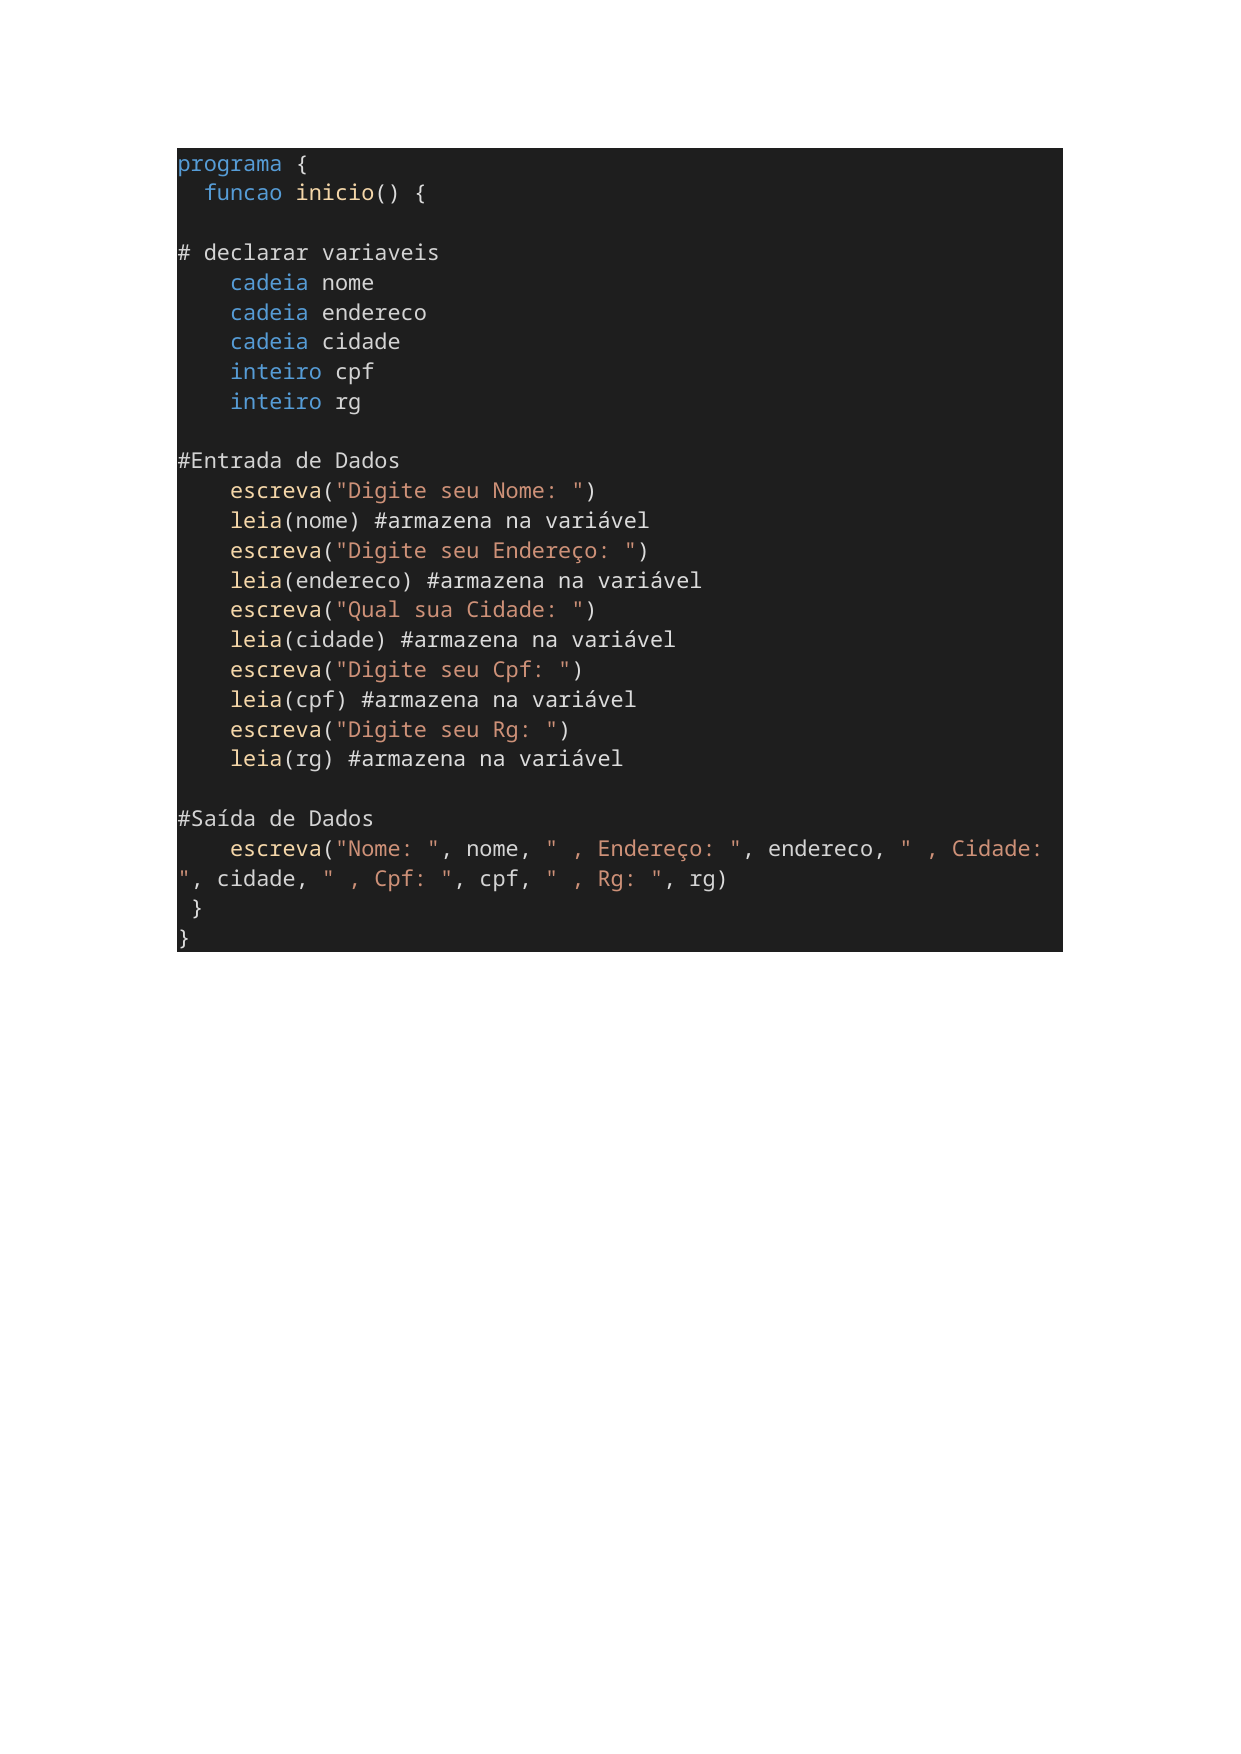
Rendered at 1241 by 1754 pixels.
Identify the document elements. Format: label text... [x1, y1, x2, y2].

text leia(cpf) #armazena na variável [177, 684, 1063, 714]
text escreva("Digite seu Rg: ") [177, 714, 1063, 743]
text leia(nome) #armazena na variável [177, 505, 1063, 535]
text leia(rg) #armazena na variável [177, 743, 1063, 773]
text leia(cidade) #armazena na variável [177, 624, 1063, 654]
text leia(endereco) #armazena na variável [177, 565, 1063, 594]
text escreva("Nome: ", nome, " , Endereço: ", endereco, " , Cidade: ", cidade, " , Cpf: ", cpf, " , Rg: ", rg) [177, 833, 1063, 892]
text # declarar variaveis [177, 237, 1063, 267]
text funcao inicio() { [177, 177, 1063, 207]
text #Saída de Dados [177, 803, 1063, 833]
text #Entrada de Dados [177, 446, 1063, 475]
text cadeia cidade [177, 326, 1063, 356]
text cadeia nome [177, 267, 1063, 297]
text inteiro rg [177, 386, 1063, 416]
text } [177, 922, 1063, 952]
text escreva("Digite seu Cpf: ") [177, 654, 1063, 684]
text escreva("Digite seu Nome: ") [177, 475, 1063, 505]
text escreva("Digite seu Endereço: ") [177, 535, 1063, 565]
text inteiro cpf [177, 356, 1063, 386]
text programa { [177, 148, 1063, 177]
text cadeia endereco [177, 297, 1063, 326]
text escreva("Qual sua Cidade: ") [177, 594, 1063, 624]
text } [177, 892, 1063, 922]
